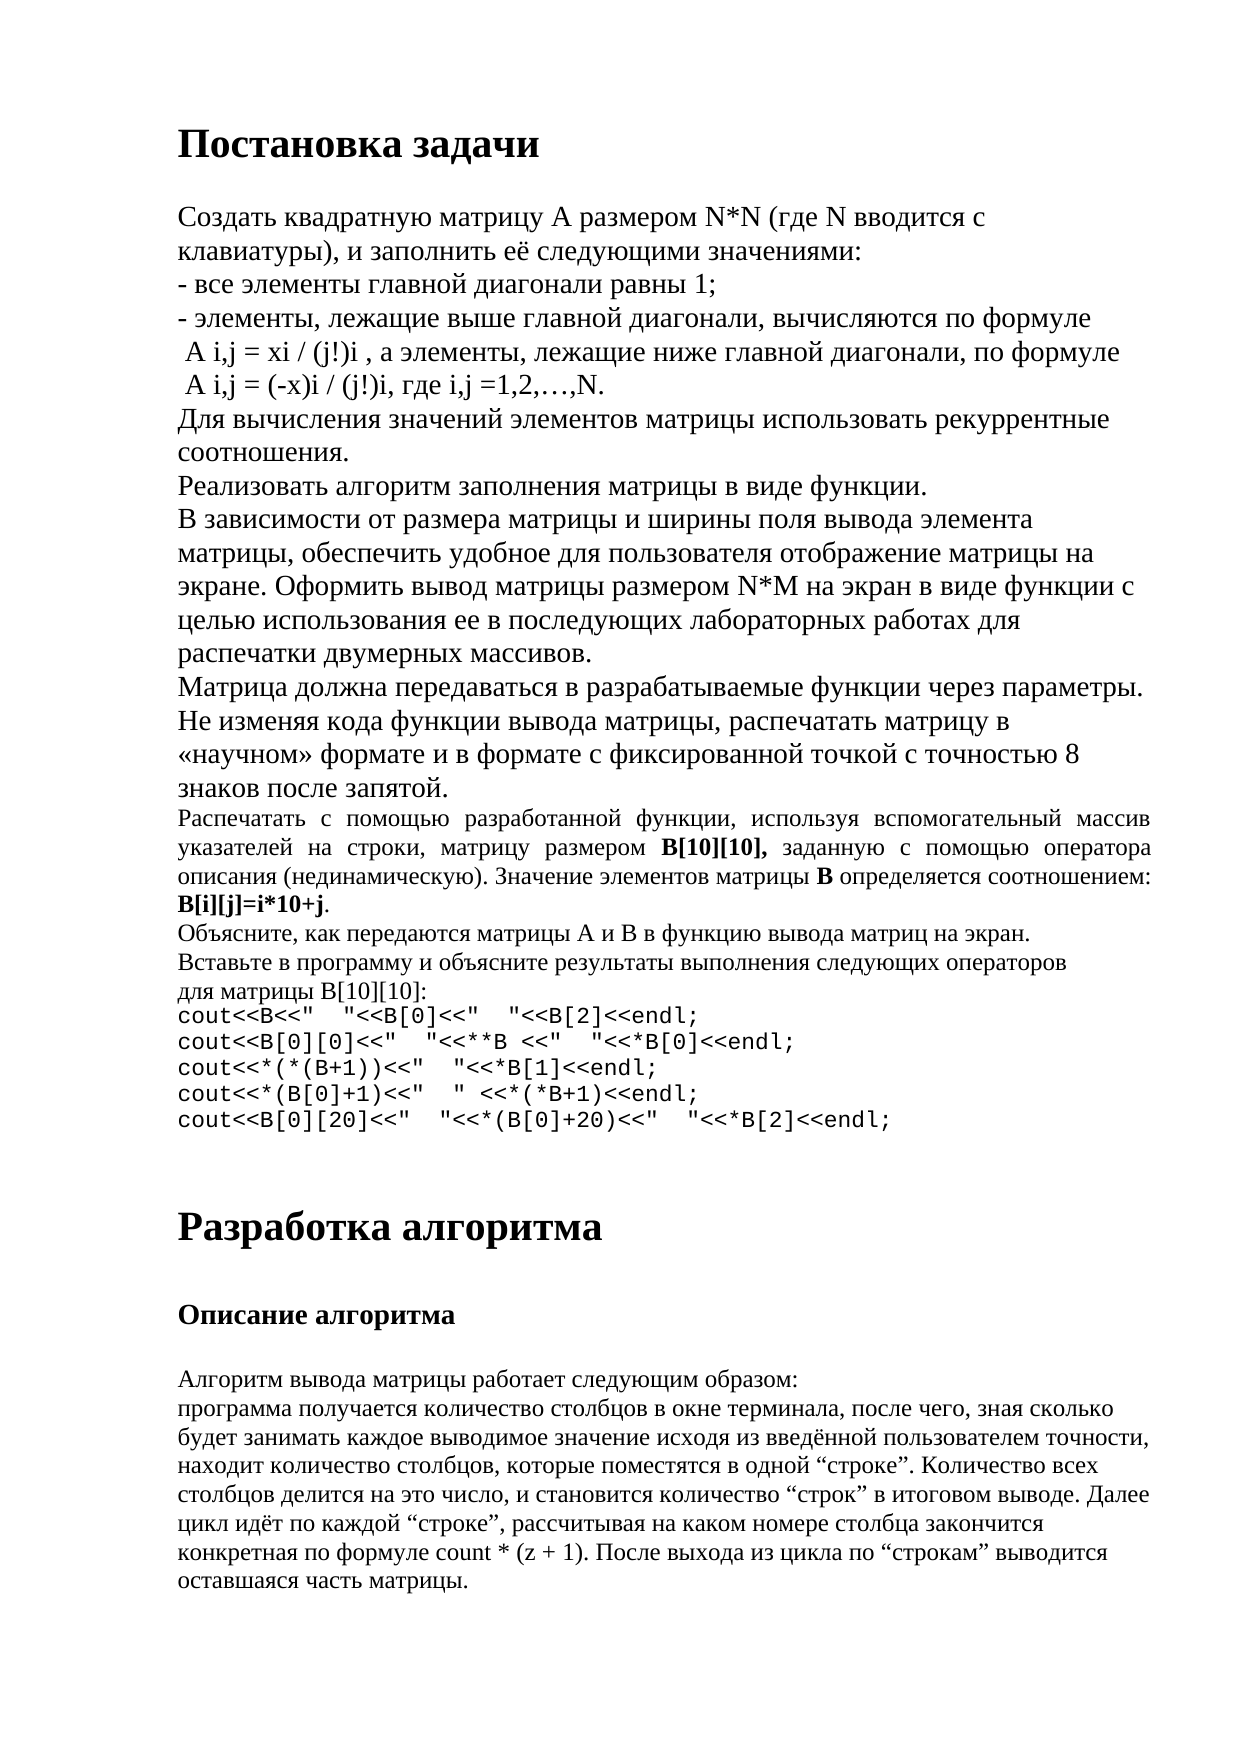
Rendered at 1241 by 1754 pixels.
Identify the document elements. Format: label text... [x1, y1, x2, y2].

text Для вычисления значений элементов матрицы использовать рекуррентные соотношения. [177, 401, 1152, 468]
text Не изменяя кода функции вывода матрицы, распечатать матрицу в «научном» формате и в формате с фиксированной точкой с точностью 8 знаков после запятой. [177, 703, 1152, 803]
text cout<<B[0][0]<<" "<<**B <<" "<<*B[0]<<endl; [177, 1031, 1152, 1056]
text Вставьте в программу и объясните результаты выполнения следующих операторов [177, 947, 1152, 976]
text Алгоритм вывода матрицы работает следующим образом: программа получается количество столбцов в окне терминала, после чего, зная сколько будет занимать каждое выводимое значение исходя из введённой пользователем точности, находит количество столбцов, которые поместятся в одной “строке”. Количество всех столбцов делится на это число, и становится количество “строк” в итоговом выводе. Далее цикл идёт по каждой “строке”, рассчитывая на каком номере столбца закончится конкретная по формуле count * (z + 1). После выхода из цикла по “строкам” выводится оставшаяся часть матрицы. [177, 1364, 1152, 1594]
text Создать квадратную матрицу A размером N*N (где N вводится с клавиатуры), и заполнить её следующими значениями: [177, 199, 1152, 267]
text cout<<*(B[0]+1)<<" " <<*(*B+1)<<endl; [177, 1082, 1152, 1108]
text - все элементы главной диагонали равны 1; [177, 267, 1152, 300]
text cout<<B[0][20]<<" "<<*(B[0]+20)<<" "<<*B[2]<<endl; [177, 1108, 1152, 1134]
text Распечатать с помощью разработанной функции, используя вспомогательный массив указателей на строки, матрицу размером B[10][10], заданную с помощью оператора описания (нединамическую). Значение элементов матрицы В определяется соотношением: B[i][j]=i*10+j. [177, 803, 1152, 918]
text Разработка алгоритма [177, 1201, 1152, 1249]
text cout<<*(*(B+1))<<" "<<*B[1]<<endl; [177, 1056, 1152, 1082]
text cout<<B<<" "<<B[0]<<" "<<B[2]<<endl; [177, 1004, 1152, 1031]
text для матрицы В[10][10]: [177, 976, 1152, 1004]
text Реализовать алгоритм заполнения матрицы в виде функции. [177, 468, 1152, 501]
text Матрица должна передаваться в разрабатываемые функции через параметры. [177, 669, 1152, 703]
text Описание алгоритма [177, 1297, 1152, 1331]
text Объясните, как передаются матрицы A и В в функцию вывода матриц на экран. [177, 918, 1152, 947]
text A i,j = (-x)i / (j!)i, где i,j =1,2,…,N. [177, 367, 1152, 401]
text A i,j = xi / (j!)i , а элементы, лежащие ниже главной диагонали, по формуле [177, 334, 1152, 367]
text В зависимости от размера матрицы и ширины поля вывода элемента матрицы, обеспечить удобное для пользователя отображение матрицы на экране. Оформить вывод матрицы размером N*M на экран в виде функции с целью использования ее в последующих лабораторных работах для распечатки двумерных массивов. [177, 501, 1152, 669]
text Постановка задачи [177, 118, 1152, 166]
text - элементы, лежащие выше главной диагонали, вычисляются по формуле [177, 300, 1152, 334]
